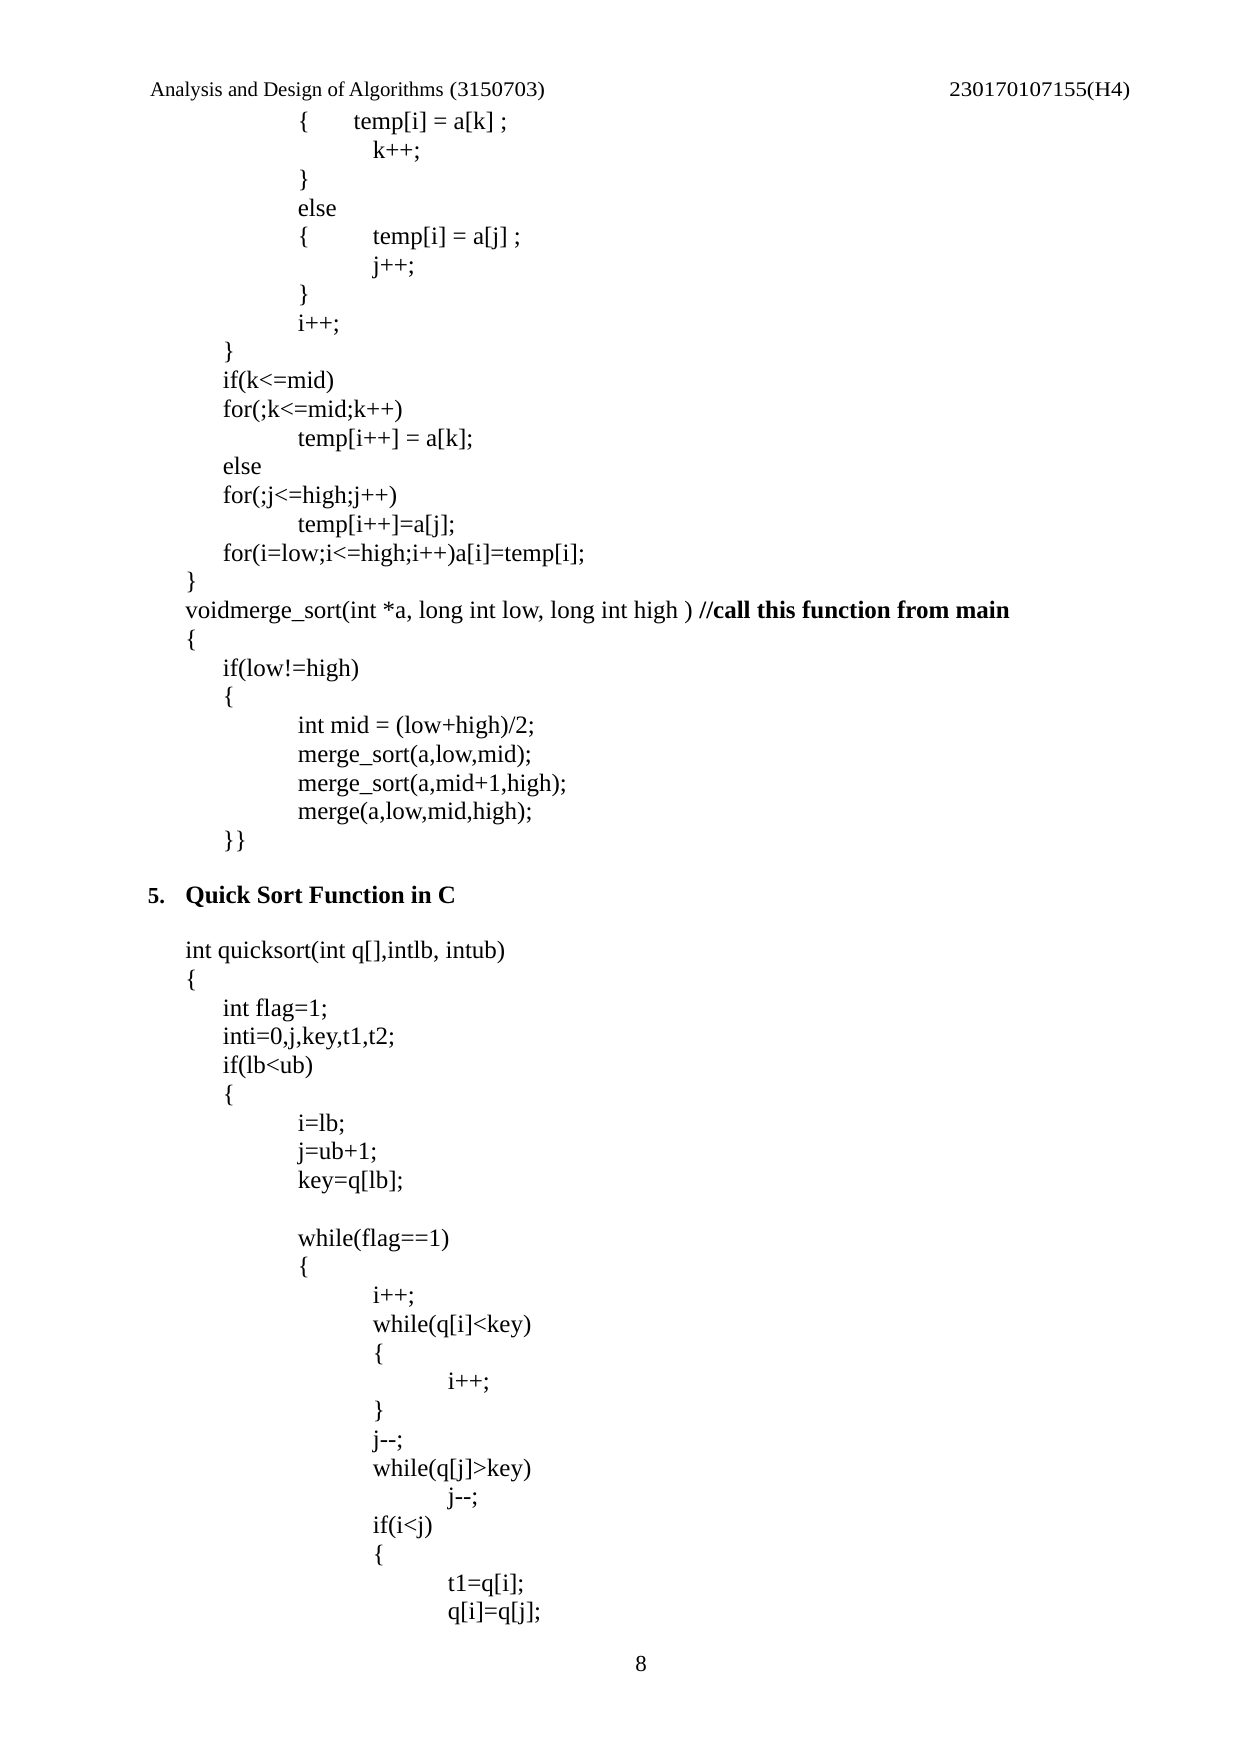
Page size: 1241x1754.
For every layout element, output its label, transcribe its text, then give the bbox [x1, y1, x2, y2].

text voidmerge_sort(int *a, long int low, long int high ) //call this function from main [185, 595, 1134, 624]
list Quick Sort Function in C [148, 883, 1134, 909]
text t1=q[i]; [185, 1568, 1134, 1596]
text for(;j<=high;j++) [185, 480, 1134, 509]
text merge_sort(a,mid+1,high); [185, 768, 1134, 796]
text } [185, 336, 1134, 365]
text else [185, 451, 1134, 480]
text if(k<=mid) [185, 365, 1134, 394]
text int quicksort(int q[],intlb, intub) [185, 935, 1134, 964]
text i++; [185, 308, 1134, 336]
text { [185, 1079, 1134, 1108]
text while(q[i]<key) [185, 1309, 1134, 1338]
text j--; [185, 1424, 1134, 1453]
text { temp[i] = a[j] ; [185, 221, 1134, 250]
text inti=0,j,key,t1,t2; [185, 1021, 1134, 1050]
text { [185, 624, 1134, 653]
text { [185, 681, 1134, 710]
text }} [185, 825, 1134, 854]
text } [185, 566, 1134, 595]
text temp[i++] = a[k]; [185, 423, 1134, 451]
text key=q[lb]; [185, 1165, 1134, 1194]
text { [185, 1251, 1134, 1280]
text { [185, 964, 1134, 993]
text for(i=low;i<=high;i++)a[i]=temp[i]; [185, 538, 1134, 566]
text merge_sort(a,low,mid); [185, 739, 1134, 768]
text q[i]=q[j]; [185, 1596, 1134, 1625]
text int flag=1; [185, 993, 1134, 1021]
text while(flag==1) [185, 1223, 1134, 1251]
text else [185, 193, 1134, 221]
text if(i<j) [185, 1510, 1134, 1539]
text for(;k<=mid;k++) [185, 394, 1134, 423]
text j--; [185, 1481, 1134, 1510]
text j=ub+1; [185, 1136, 1134, 1165]
text temp[i++]=a[j]; [185, 509, 1134, 538]
text { [185, 1338, 1134, 1366]
text { temp[i] = a[k] ; [185, 106, 1134, 135]
text i=lb; [185, 1108, 1134, 1136]
text } [185, 1395, 1134, 1424]
text } [185, 164, 1134, 193]
text } [185, 279, 1134, 308]
text if(low!=high) [185, 653, 1134, 681]
text i++; [185, 1280, 1134, 1309]
text k++; [185, 135, 1134, 164]
text while(q[j]>key) [185, 1453, 1134, 1481]
text merge(a,low,mid,high); [185, 796, 1134, 825]
text i++; [185, 1366, 1134, 1395]
text j++; [185, 250, 1134, 279]
text int mid = (low+high)/2; [260, 710, 1134, 739]
text if(lb<ub) [185, 1050, 1134, 1079]
text { [185, 1539, 1134, 1568]
